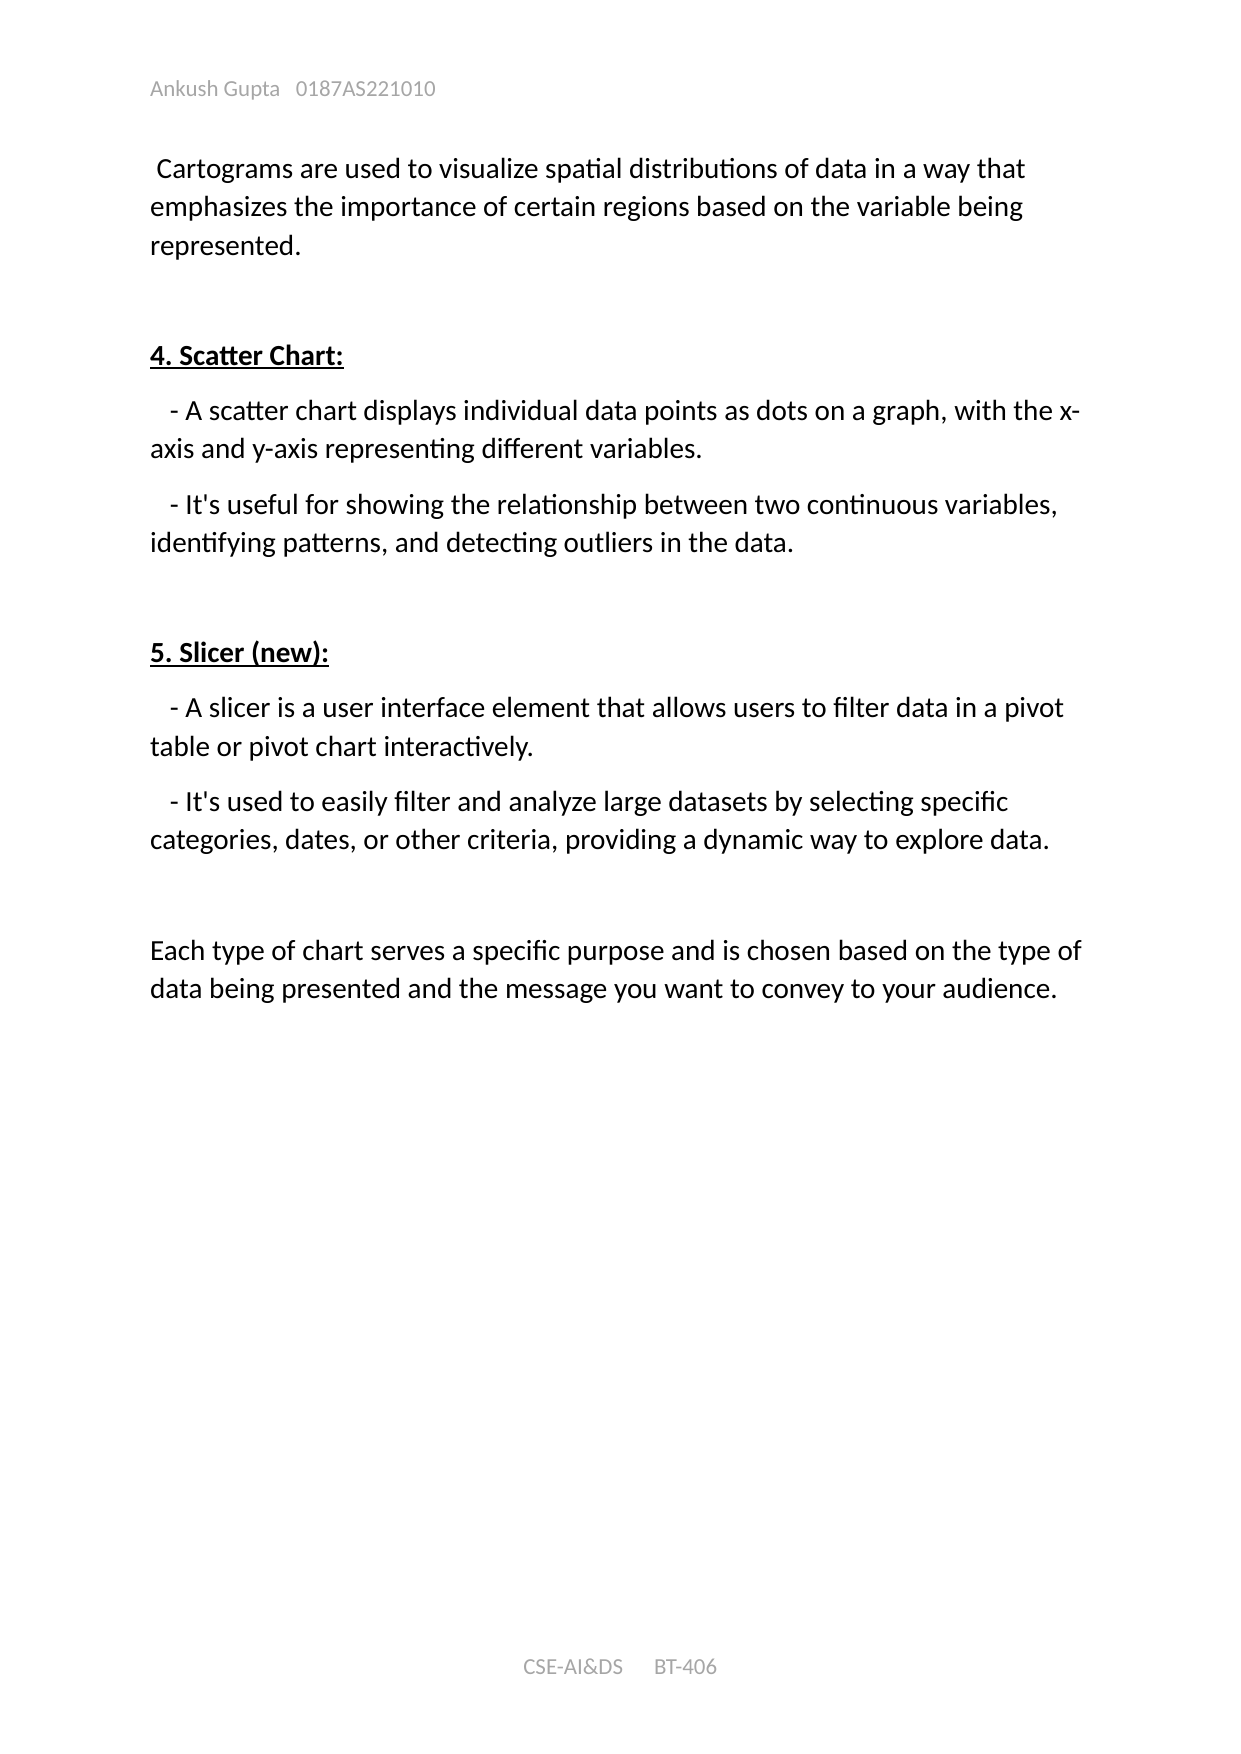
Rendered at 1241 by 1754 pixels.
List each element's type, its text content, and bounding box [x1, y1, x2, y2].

text Cartograms are used to visualize spatial distributions of data in a way that emphasizes the importance of certain regions based on the variable being represented. [150, 150, 1090, 262]
text - A scatter chart displays individual data points as dots on a graph, with the x-axis and y-axis representing different variables. [150, 392, 1090, 466]
text 4. Scatter Chart: [150, 337, 1090, 373]
text 5. Slicer (new): [150, 634, 1090, 670]
text - It's used to easily filter and analyze large datasets by selecting specific categories, dates, or other criteria, providing a dynamic way to explore data. [150, 783, 1090, 857]
text - A slicer is a user interface element that allows users to filter data in a pivot table or pivot chart interactively. [150, 689, 1090, 763]
text Each type of chart serves a specific purpose and is chosen based on the type of data being presented and the message you want to convey to your audience. [150, 932, 1090, 1006]
text - It's useful for showing the relationship between two continuous variables, identifying patterns, and detecting outliers in the data. [150, 486, 1090, 560]
